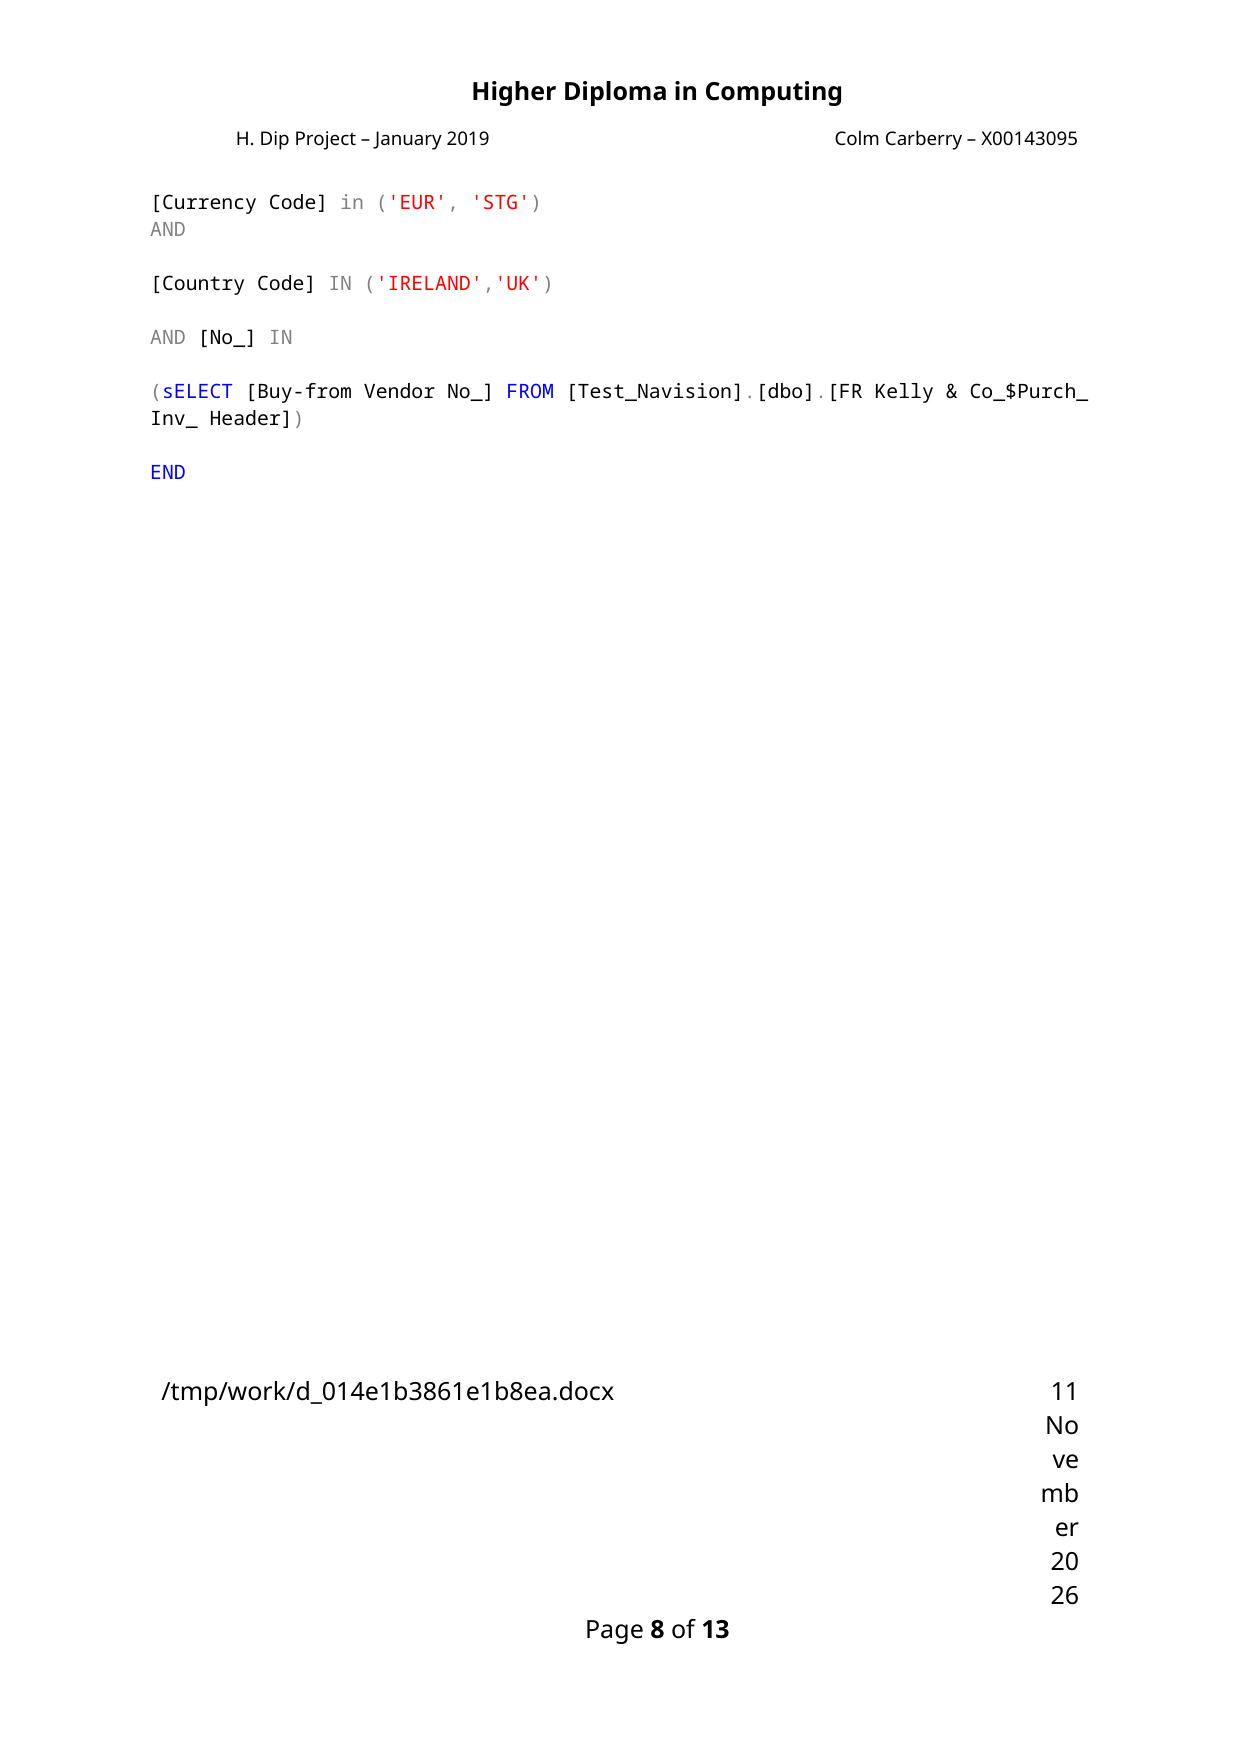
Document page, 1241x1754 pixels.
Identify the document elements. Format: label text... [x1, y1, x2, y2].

text (sELECT [Buy-from Vendor No_] FROM [Test_Navision].[dbo].[FR Kelly & Co_$Purch_ Inv_ Header]) [150, 377, 1090, 431]
text [Currency Code] in ('EUR', 'STG') [150, 188, 1090, 216]
text AND [No_] IN [150, 323, 1090, 350]
text AND [150, 216, 1090, 242]
text END [150, 458, 1090, 485]
text [Country Code] IN ('IRELAND','UK') [150, 269, 1090, 296]
